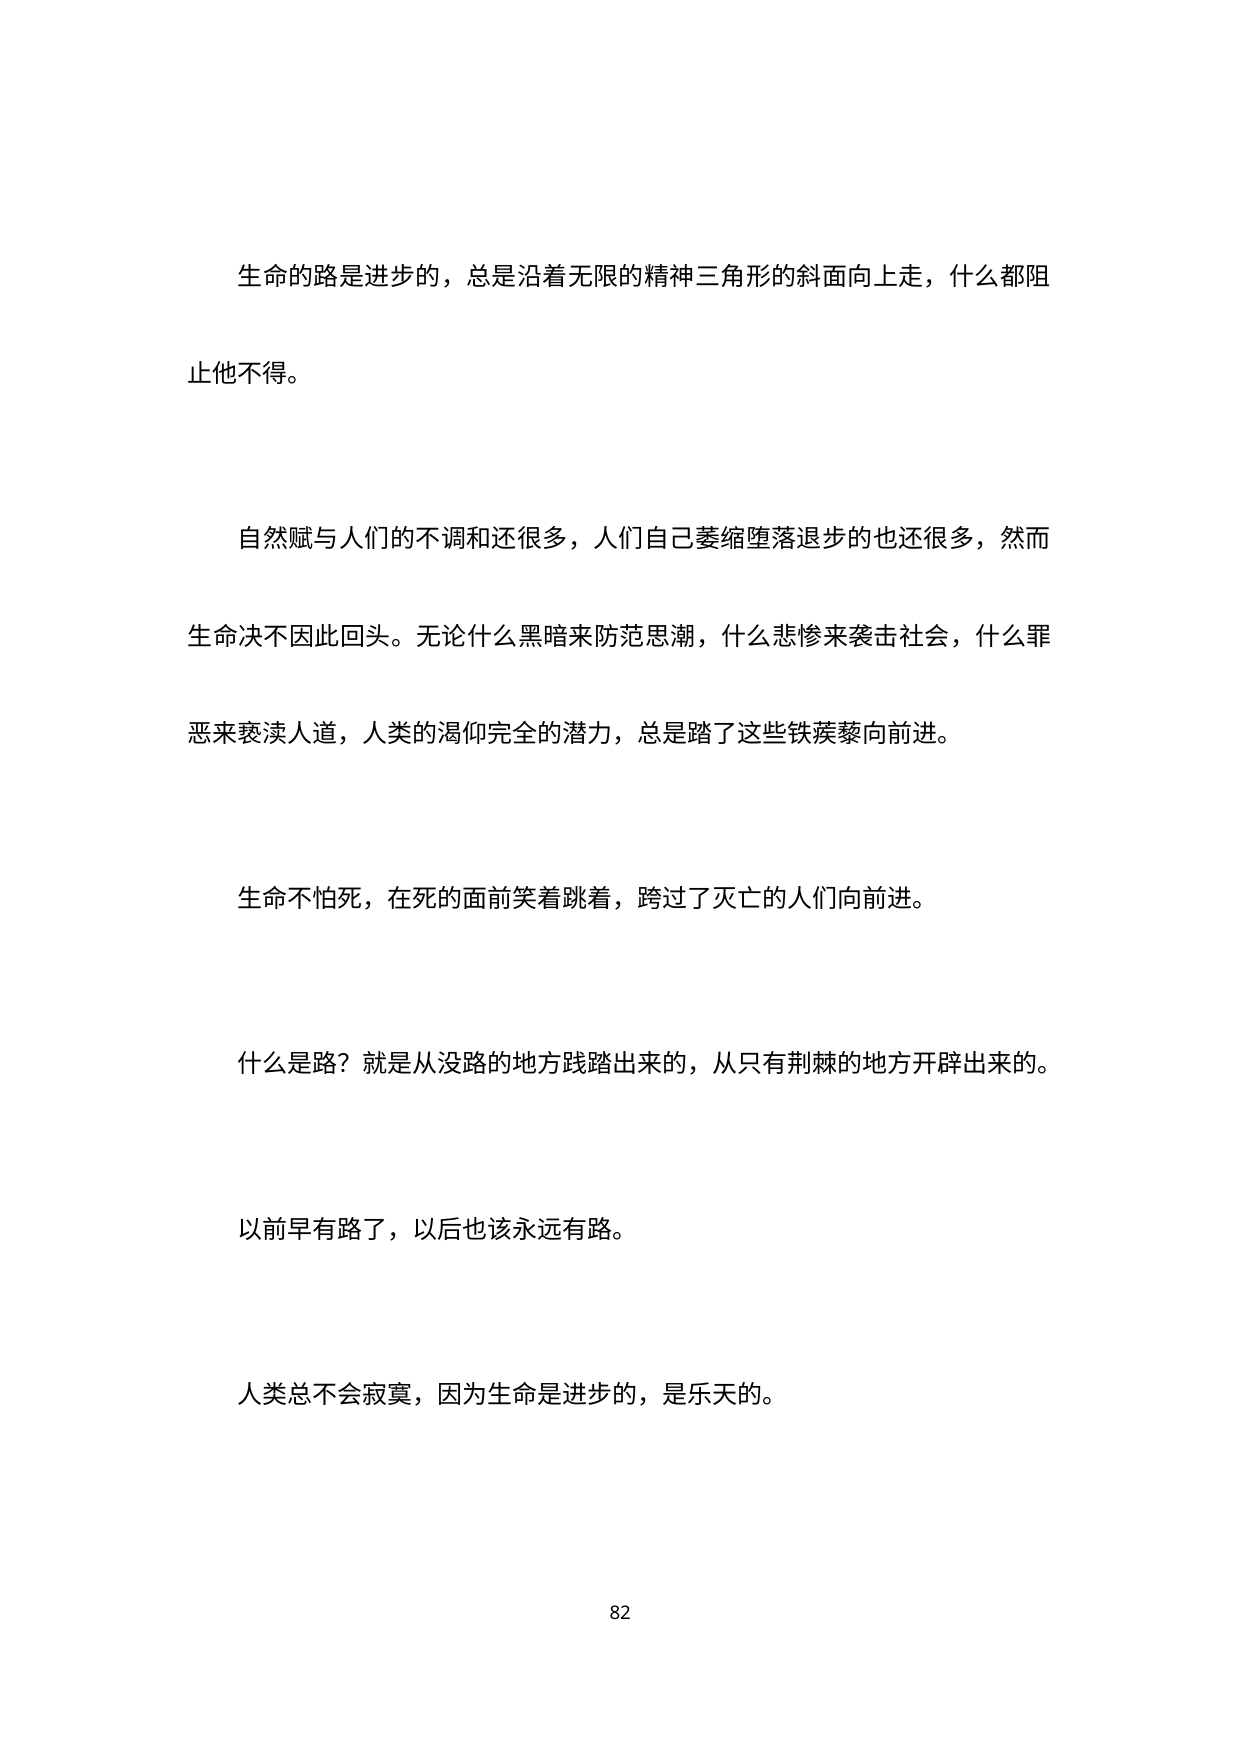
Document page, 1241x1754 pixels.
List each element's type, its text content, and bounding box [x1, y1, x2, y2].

text 以前早有路了，以后也该永远有路。 [187, 1195, 1053, 1260]
text 人类总不会寂寞，因为生命是进步的，是乐天的。 [187, 1360, 1053, 1425]
text 生命的路是进步的，总是沿着无限的精神三角形的斜面向上走，什么都阻止他不得。 [187, 242, 1053, 404]
text 什么是路？就是从没路的地方践踏出来的，从只有荆棘的地方开辟出来的。 [187, 1029, 1053, 1094]
text 自然赋与人们的不调和还很多，人们自己萎缩堕落退步的也还很多，然而生命决不因此回头。无论什么黑暗来防范思潮，什么悲惨来袭击社会，什么罪恶来亵渎人道，人类的渴仰完全的潜力，总是踏了这些铁蒺藜向前进。 [187, 504, 1053, 764]
text 生命不怕死，在死的面前笑着跳着，跨过了灭亡的人们向前进。 [187, 864, 1053, 929]
